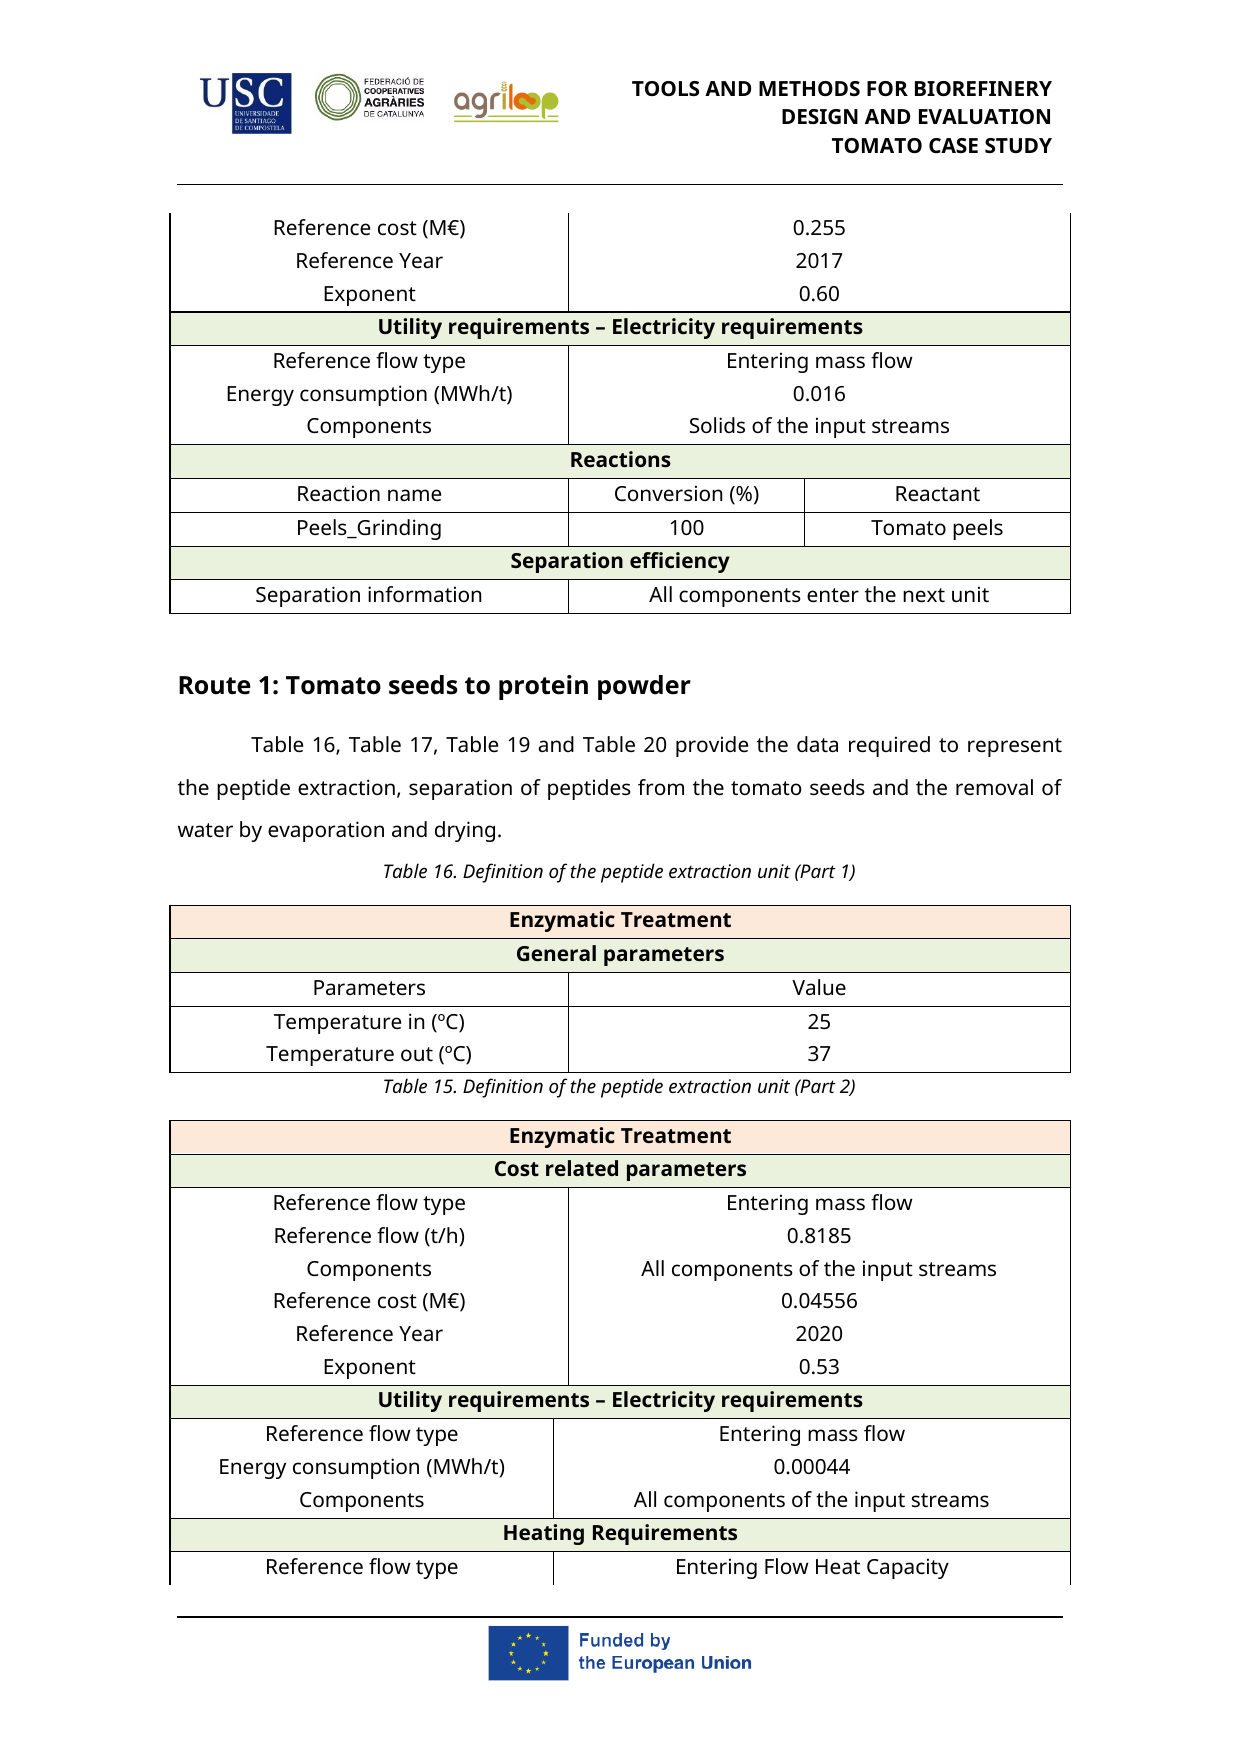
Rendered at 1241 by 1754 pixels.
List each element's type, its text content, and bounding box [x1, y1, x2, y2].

table_cell Utility requirements – Electricity requirements [171, 313, 1070, 345]
table_cell 2017 [569, 246, 1070, 279]
text Table 15. Definition of the peptide extraction unit (Part 2) [177, 1073, 1063, 1099]
table_cell All components of the input streams [554, 1485, 1070, 1517]
picture [314, 73, 425, 121]
table_cell 0.04556 [569, 1286, 1070, 1319]
table_cell Utility requirements – Electricity requirements [171, 1386, 1070, 1418]
table_cell Reactant [805, 479, 1070, 512]
table_cell 0.016 [569, 379, 1070, 412]
table_cell 0.8185 [569, 1221, 1070, 1254]
table_cell Reaction name [171, 479, 568, 512]
picture [446, 73, 561, 124]
subtitle Route 1: Tomato seeds to protein powder [177, 668, 1063, 702]
table_cell Heating Requirements [171, 1519, 1070, 1551]
table_cell Energy consumption (MWh/t) [171, 1452, 553, 1485]
table_cell Reactions [171, 445, 1070, 478]
table_cell 100 [569, 513, 804, 546]
table_cell 0.60 [569, 279, 1070, 311]
table_cell Peels_Grinding [171, 513, 568, 546]
table_cell Value [569, 973, 1070, 1006]
table_cell Components [171, 1254, 568, 1286]
table_cell Tomato peels [805, 513, 1070, 546]
table_cell Reference cost (M€) [171, 213, 568, 246]
table_cell Separation information [171, 580, 568, 613]
table_cell Temperature out (ºC) [171, 1040, 568, 1072]
table_cell Reference cost (M€) [171, 1286, 568, 1319]
table_cell Reference flow (t/h) [171, 1221, 568, 1254]
text Table 16. Definition of the peptide extraction unit (Part 1) [177, 858, 1063, 884]
table_cell Parameters [171, 973, 568, 1006]
table_cell Components [171, 412, 568, 444]
table_cell 37 [569, 1040, 1070, 1072]
text Table 16, Table 17, Table 19 and Table 20 provide the data required to represent the peptide extraction, separation of peptides from the tomato seeds and the removal of water by evaporation and drying. [177, 730, 1063, 844]
table_cell General parameters [171, 939, 1070, 972]
table_cell 0.00044 [554, 1452, 1070, 1485]
table_cell Reference Year [171, 246, 568, 279]
table_cell All components enter the next unit [569, 580, 1070, 613]
table_cell Separation efficiency [171, 547, 1070, 579]
table_header Enzymatic Treatment [171, 1121, 1070, 1153]
table_cell 25 [569, 1007, 1070, 1039]
table_cell Entering mass flow [569, 346, 1070, 379]
table_cell Exponent [171, 279, 568, 311]
table_cell All components of the input streams [569, 1254, 1070, 1286]
table_cell 2020 [569, 1319, 1070, 1352]
picture [199, 73, 292, 134]
table_cell Components [171, 1485, 553, 1517]
table_cell Reference flow type [171, 1552, 553, 1585]
table_cell Conversion (%) [569, 479, 804, 512]
table_cell Reference flow type [171, 1188, 568, 1221]
table_cell Exponent [171, 1352, 568, 1384]
table_cell Temperature in (ºC) [171, 1007, 568, 1039]
table_cell Reference Year [171, 1319, 568, 1352]
table_cell Reference flow type [171, 346, 568, 379]
table_cell Reference flow type [171, 1419, 553, 1452]
table_cell Entering mass flow [569, 1188, 1070, 1221]
table_cell Entering mass flow [554, 1419, 1070, 1452]
table_cell Entering Flow Heat Capacity [554, 1552, 1070, 1585]
table_cell Solids of the input streams [569, 412, 1070, 444]
table_cell 0.255 [569, 213, 1070, 246]
table_header Enzymatic Treatment [171, 906, 1070, 938]
table_cell 0.53 [569, 1352, 1070, 1384]
table_cell Cost related parameters [171, 1155, 1070, 1187]
table_cell Energy consumption (MWh/t) [171, 379, 568, 412]
picture [483, 1619, 757, 1681]
